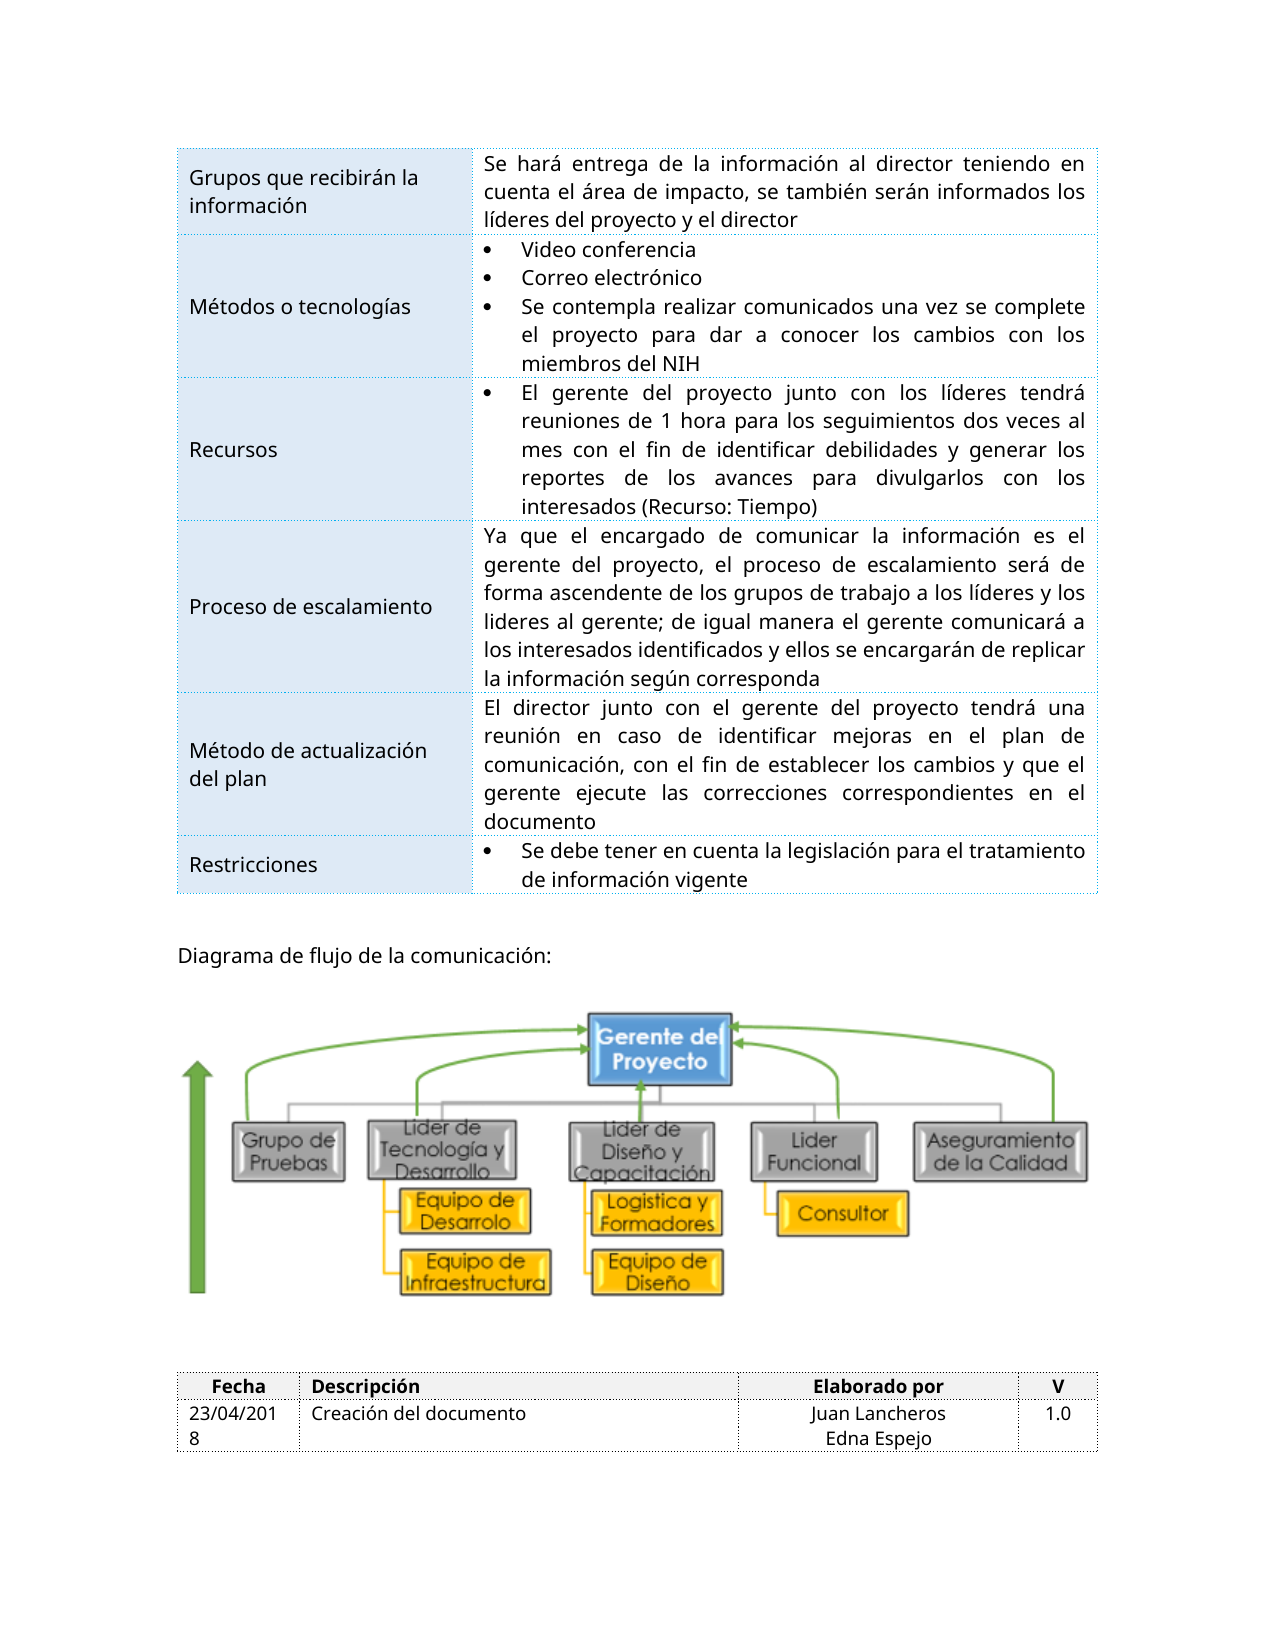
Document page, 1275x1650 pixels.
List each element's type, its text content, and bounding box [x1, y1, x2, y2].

table_cell Ya que el encargado de comunicar la información es el gerente del proyecto, el proceso de escalamiento será de forma ascendente de los grupos de trabajo a los líderes y los lideres al gerente; de igual manera el gerente comunicará a los interesados identificados y ellos se encargarán de replicar la información según corresponda [473, 520, 1097, 692]
table_header Fecha [178, 1372, 300, 1399]
table_cell Se hará entrega de la información al director teniendo en cuenta el área de impacto, se también serán informados los líderes del proyecto y el director [473, 148, 1097, 234]
table_cell 1.0 [1019, 1399, 1097, 1451]
table_cell Video conferencia Correo electrónico Se contempla realizar comunicados una vez se complete el proyecto para dar a conocer los cambios con los miembros del NIH [473, 234, 1097, 377]
table_header Elaborado por [738, 1372, 1019, 1399]
table_cell Restricciones [178, 835, 472, 893]
table_header V [1019, 1372, 1097, 1399]
table_cell Recursos [178, 377, 472, 520]
table_cell Proceso de escalamiento [178, 520, 472, 692]
table_cell Se debe tener en cuenta la legislación para el tratamiento de información vigente [473, 835, 1097, 893]
table_cell Métodos o tecnologías [178, 234, 472, 377]
table_cell Juan Lancheros Edna Espejo [738, 1399, 1019, 1451]
table_cell Grupos que recibirán la información [178, 148, 472, 234]
table_cell Creación del documento [300, 1399, 738, 1451]
table_cell El director junto con el gerente del proyecto tendrá una reunión en caso de identificar mejoras en el plan de comunicación, con el fin de establecer los cambios y que el gerente ejecute las correcciones correspondientes en el documento [473, 692, 1097, 835]
picture [177, 988, 1098, 1307]
table_header Descripción [300, 1372, 738, 1399]
table_cell 23/04/2018 [178, 1399, 300, 1451]
table_cell El gerente del proyecto junto con los líderes tendrá reuniones de 1 hora para los seguimientos dos veces al mes con el fin de identificar debilidades y generar los reportes de los avances para divulgarlos con los interesados (Recurso: Tiempo) [473, 377, 1097, 520]
text Diagrama de flujo de la comunicación: [177, 942, 1098, 970]
table_cell Método de actualización del plan [178, 692, 472, 835]
